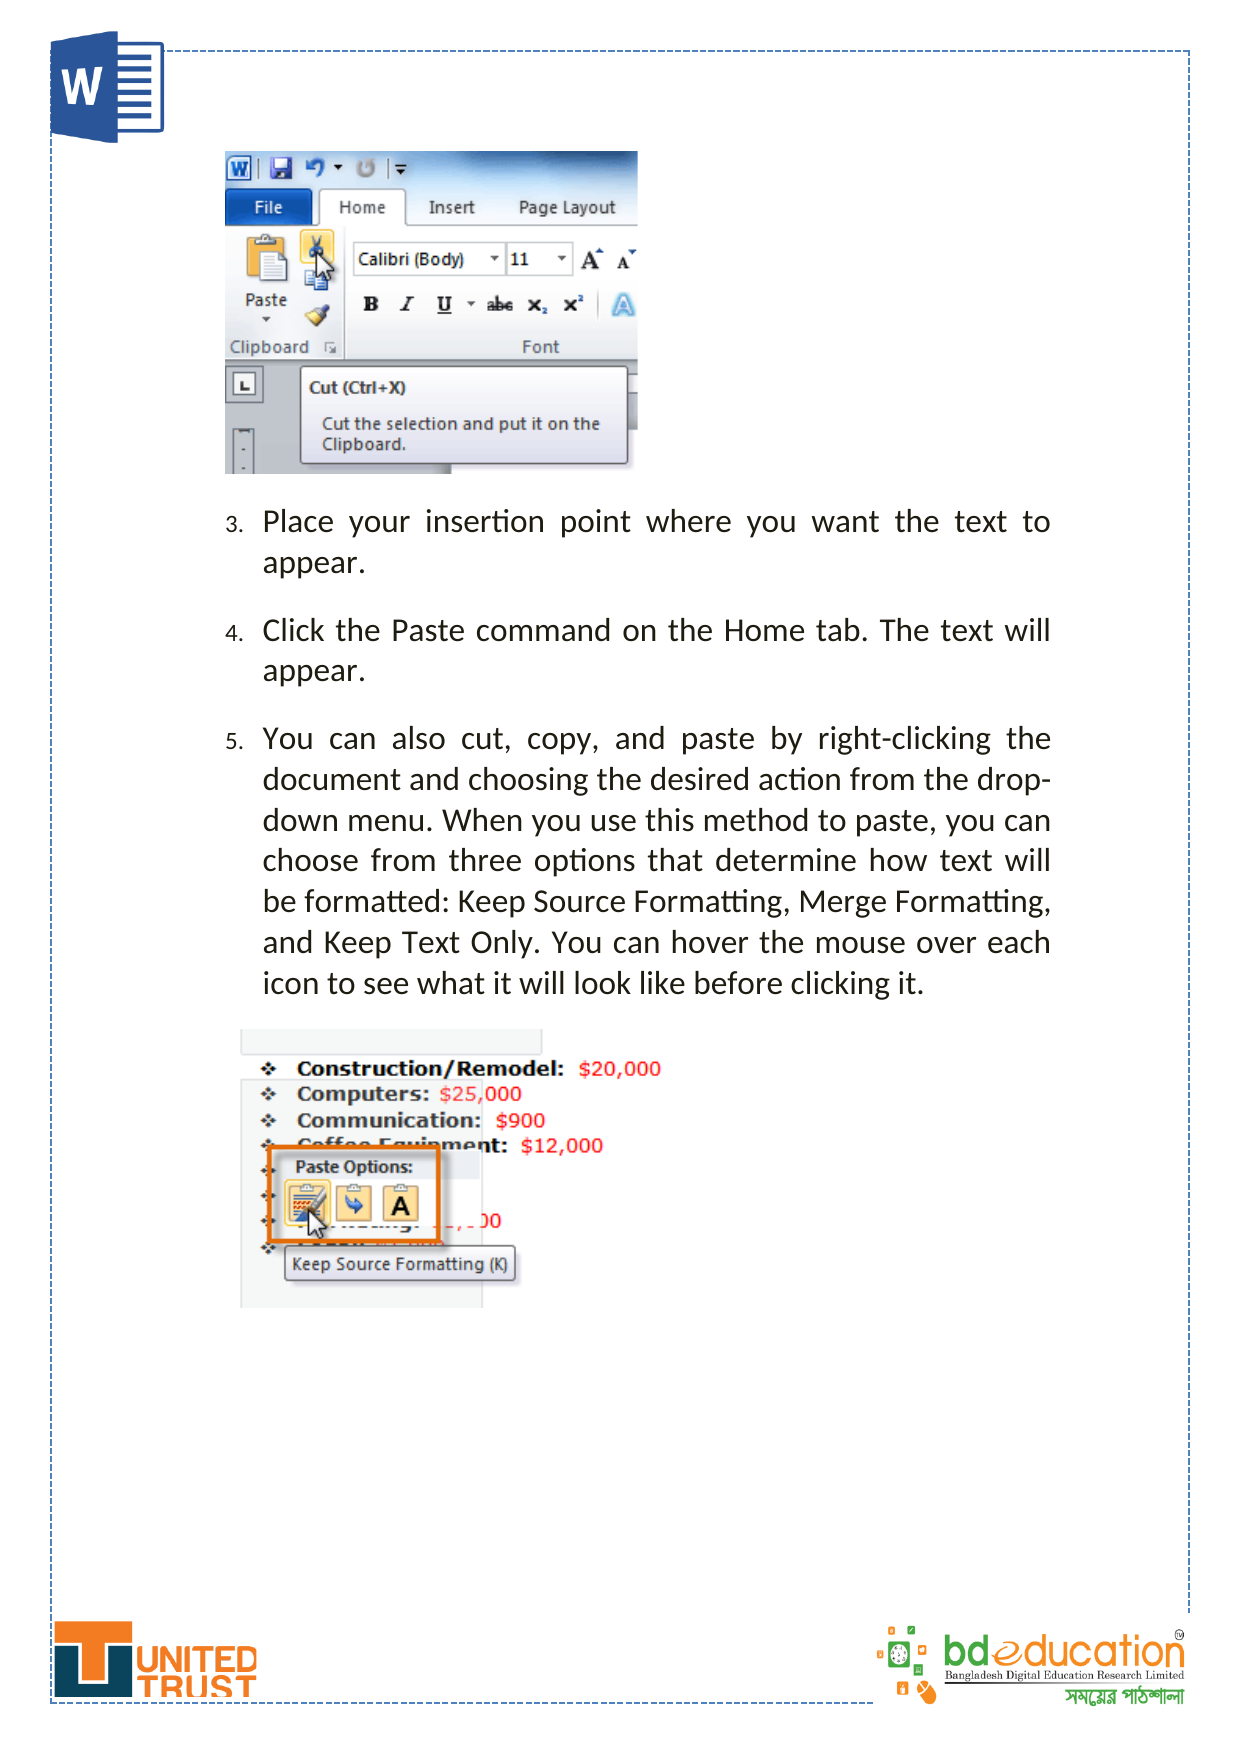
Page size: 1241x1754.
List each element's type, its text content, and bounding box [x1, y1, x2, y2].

picture [53, 1621, 256, 1697]
subtitle Place your insertion point where you want the text to appear. [225, 500, 1053, 582]
picture [873, 1613, 1193, 1707]
subtitle Click the Paste command on the Home tab. The text will appear. [225, 609, 1053, 690]
subtitle You can also cut, copy, and paste by right-clicking the document and choosing the desired action from the drop-down menu. When you use this method to paste, you can choose from three options that determine how text will be formatted: Keep Source Formatting, Merge Formatting, and Keep Text Only. You can hover the mouse over each icon to see what it will look like before clicking it. [225, 717, 1053, 1002]
picture [225, 151, 638, 474]
picture [43, 30, 172, 146]
picture [225, 1029, 696, 1308]
